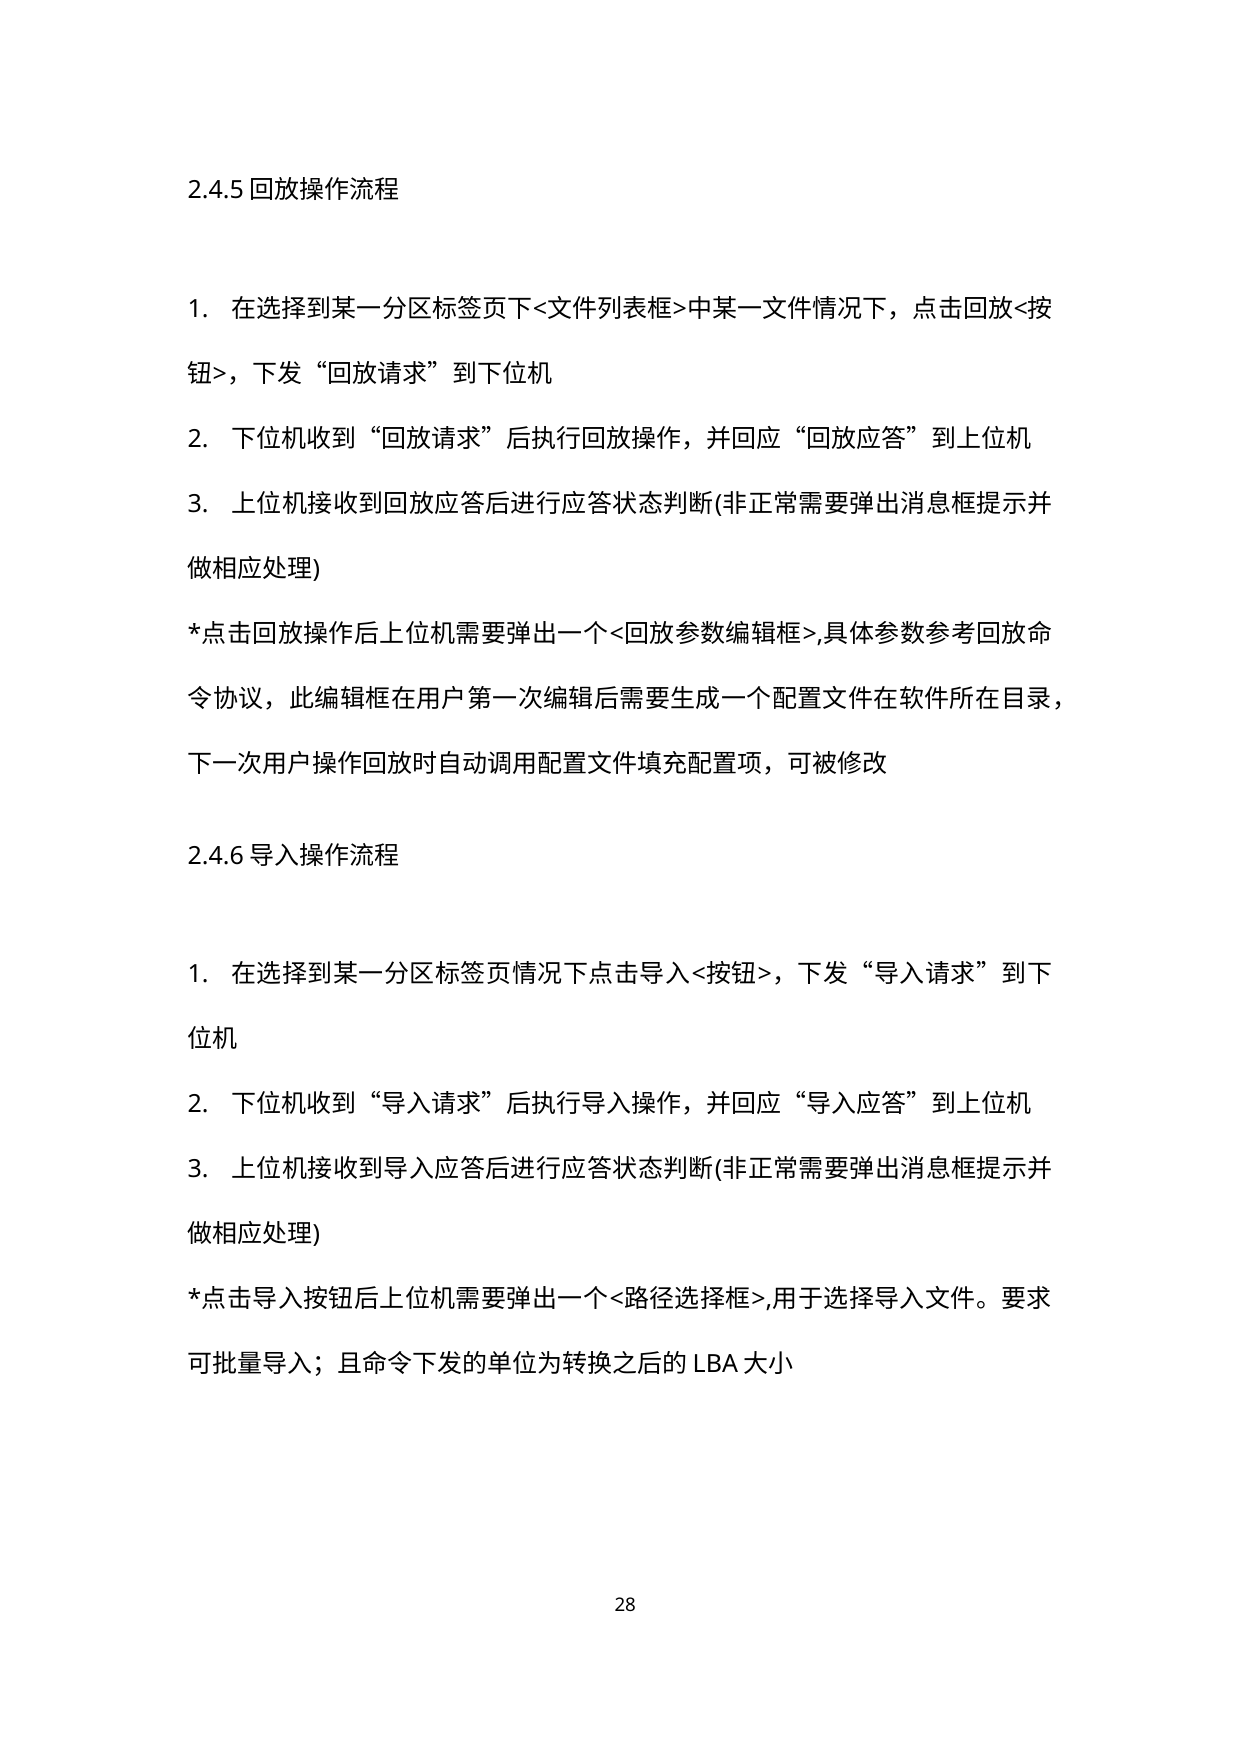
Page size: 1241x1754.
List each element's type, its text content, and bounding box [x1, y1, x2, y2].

list 下位机收到“回放请求”后执行回放操作，并回应“回放应答”到上位机 [187, 404, 1053, 469]
list 在选择到某一分区标签页下<文件列表框>中某一文件情况下，点击回放<按钮>，下发“回放请求”到下位机 [187, 274, 1053, 404]
list 下位机收到“导入请求”后执行导入操作，并回应“导入应答”到上位机 [187, 1069, 1053, 1134]
list 上位机接收到导入应答后进行应答状态判断(非正常需要弹出消息框提示并做相应处理) [187, 1134, 1053, 1264]
list *点击回放操作后上位机需要弹出一个<回放参数编辑框>,具体参数参考回放命令协议，此编辑框在用户第一次编辑后需要生成一个配置文件在软件所在目录，下一次用户操作回放时自动调用配置文件填充配置项，可被修改 [187, 599, 1053, 794]
list *点击导入按钮后上位机需要弹出一个<路径选择框>,用于选择导入文件。要求可批量导入；且命令下发的单位为转换之后的LBA大小 [187, 1264, 1053, 1394]
subtitle 2.4.6导入操作流程 [187, 821, 1053, 886]
subtitle 2.4.5回放操作流程 [187, 156, 1053, 221]
list 上位机接收到回放应答后进行应答状态判断(非正常需要弹出消息框提示并做相应处理) [187, 469, 1053, 599]
list 在选择到某一分区标签页情况下点击导入<按钮>，下发“导入请求”到下位机 [187, 939, 1053, 1069]
